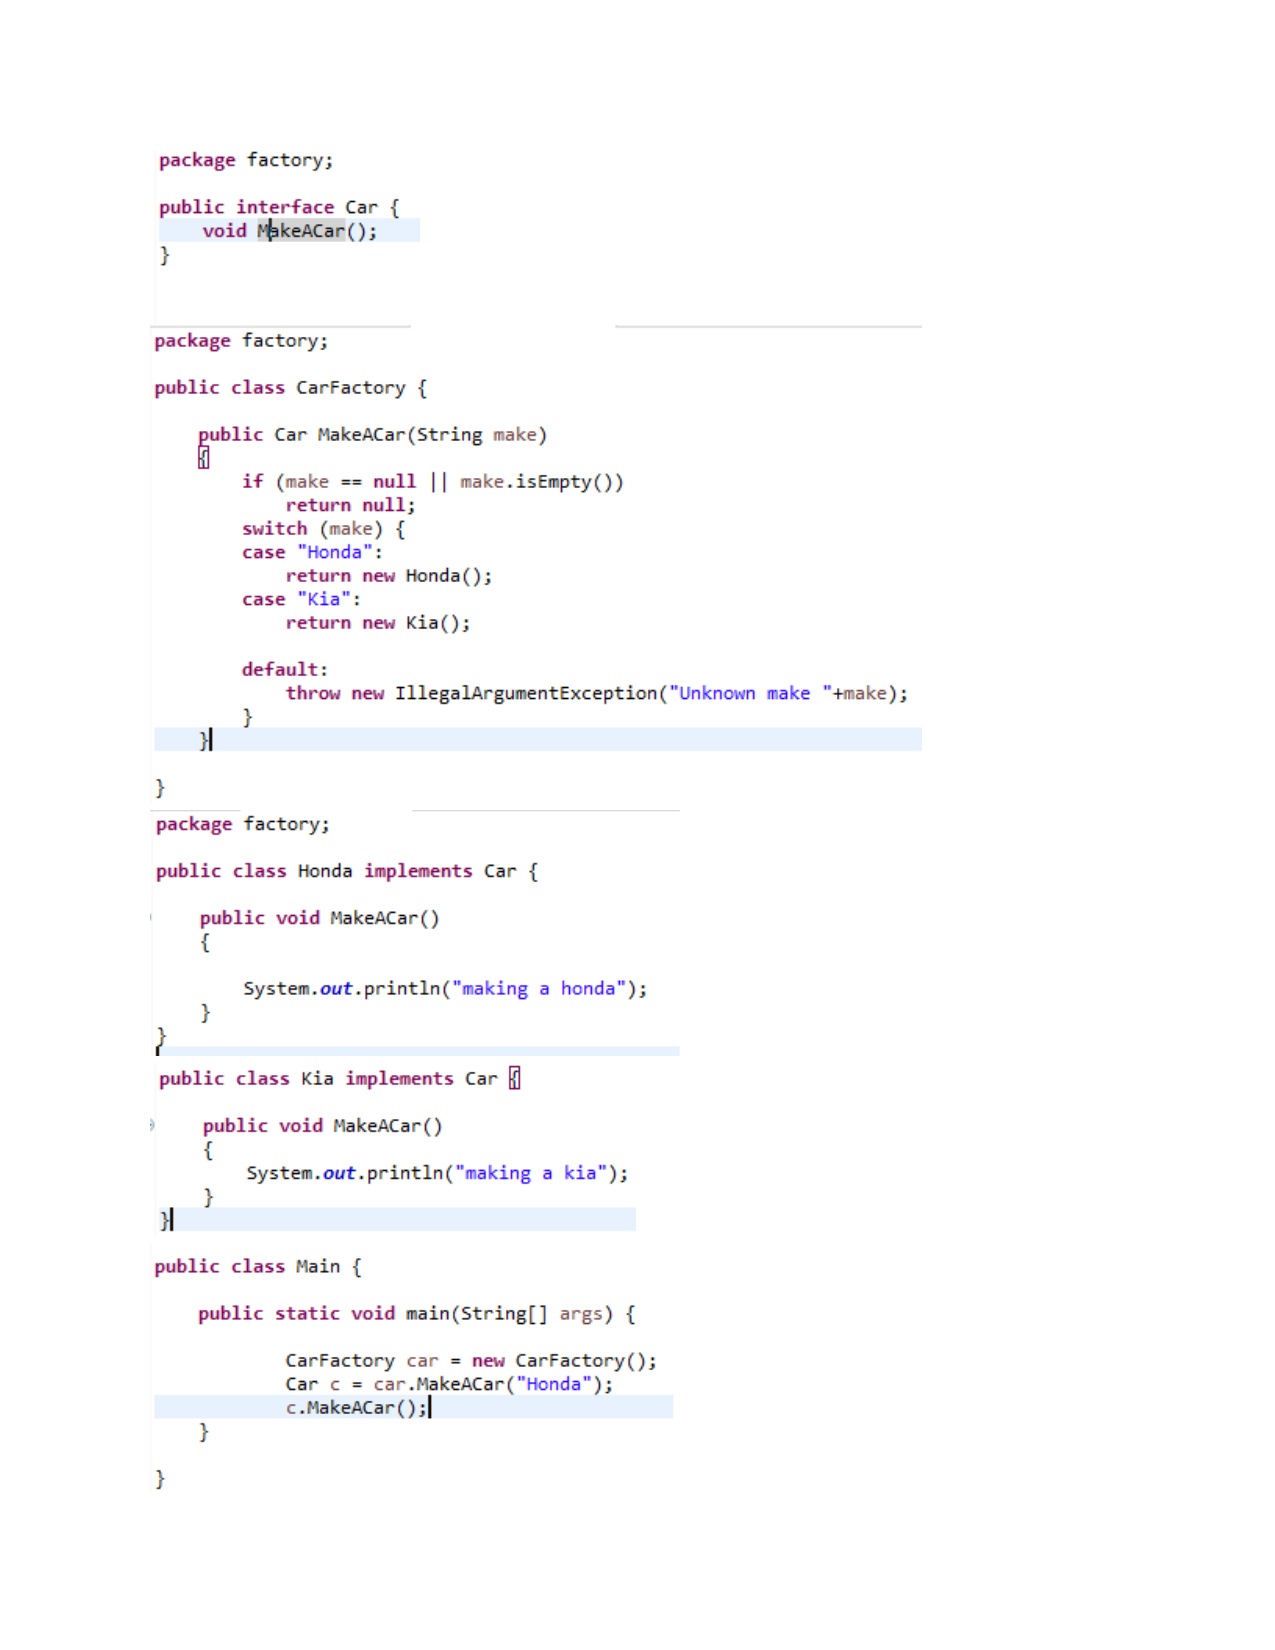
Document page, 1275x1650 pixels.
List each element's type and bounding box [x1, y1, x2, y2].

picture [150, 325, 922, 803]
picture [150, 1063, 636, 1236]
picture [150, 150, 421, 324]
picture [150, 810, 680, 1056]
picture [150, 1243, 674, 1494]
